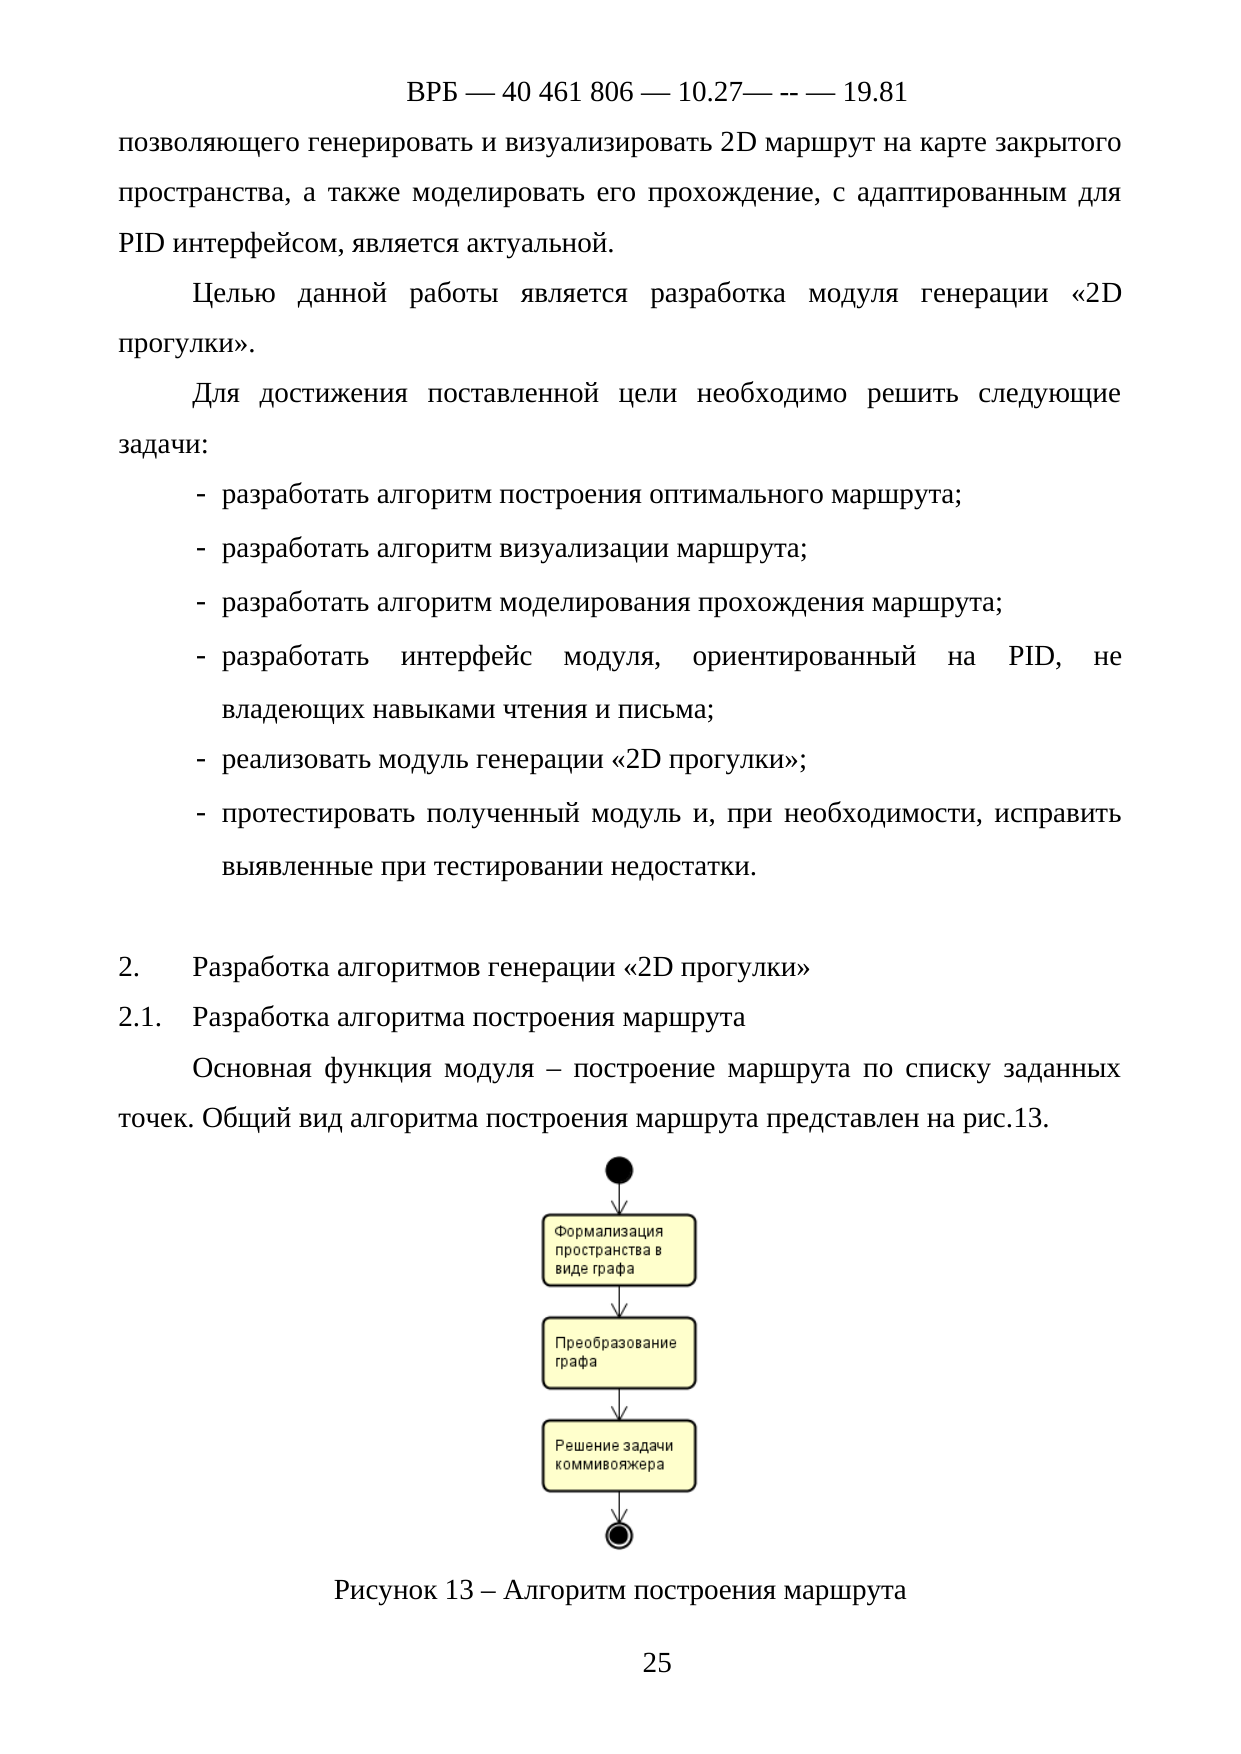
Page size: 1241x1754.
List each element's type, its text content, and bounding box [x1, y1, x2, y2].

list Целью данной работы является разработка модуля генерации «2D прогулки». [118, 275, 1122, 359]
list разработать алгоритм визуализации маршрута; [192, 530, 1122, 566]
list Основная функция модуля – построение маршрута по списку заданных точек. Общий вид алгоритма построения маршрута представлен на рис.13. [118, 1050, 1122, 1133]
text Для достижения поставленной цели необходимо решить следующие задачи: [118, 376, 1122, 459]
list разработать интерфейс модуля, ориентированный на PID, не владеющих навыками чтения и письма; [192, 638, 1122, 725]
list разработать алгоритм моделирования прохождения маршрута; [192, 584, 1122, 620]
list Рисунок 13 – Алгоритм построения маршрута [118, 1572, 1122, 1605]
list разработать алгоритм построения оптимального маршрута; [192, 476, 1122, 512]
list Разработка алгоритмов генерации «2D прогулки» [118, 949, 1122, 983]
list протестировать полученный модуль и, при необходимости, исправить выявленные при тестировании недостатки. [192, 796, 1122, 882]
list Разработка алгоритма построения маршрута [118, 999, 1122, 1033]
list реализовать модуль генерации «2D прогулки»; [192, 742, 1122, 778]
picture [514, 1150, 726, 1555]
